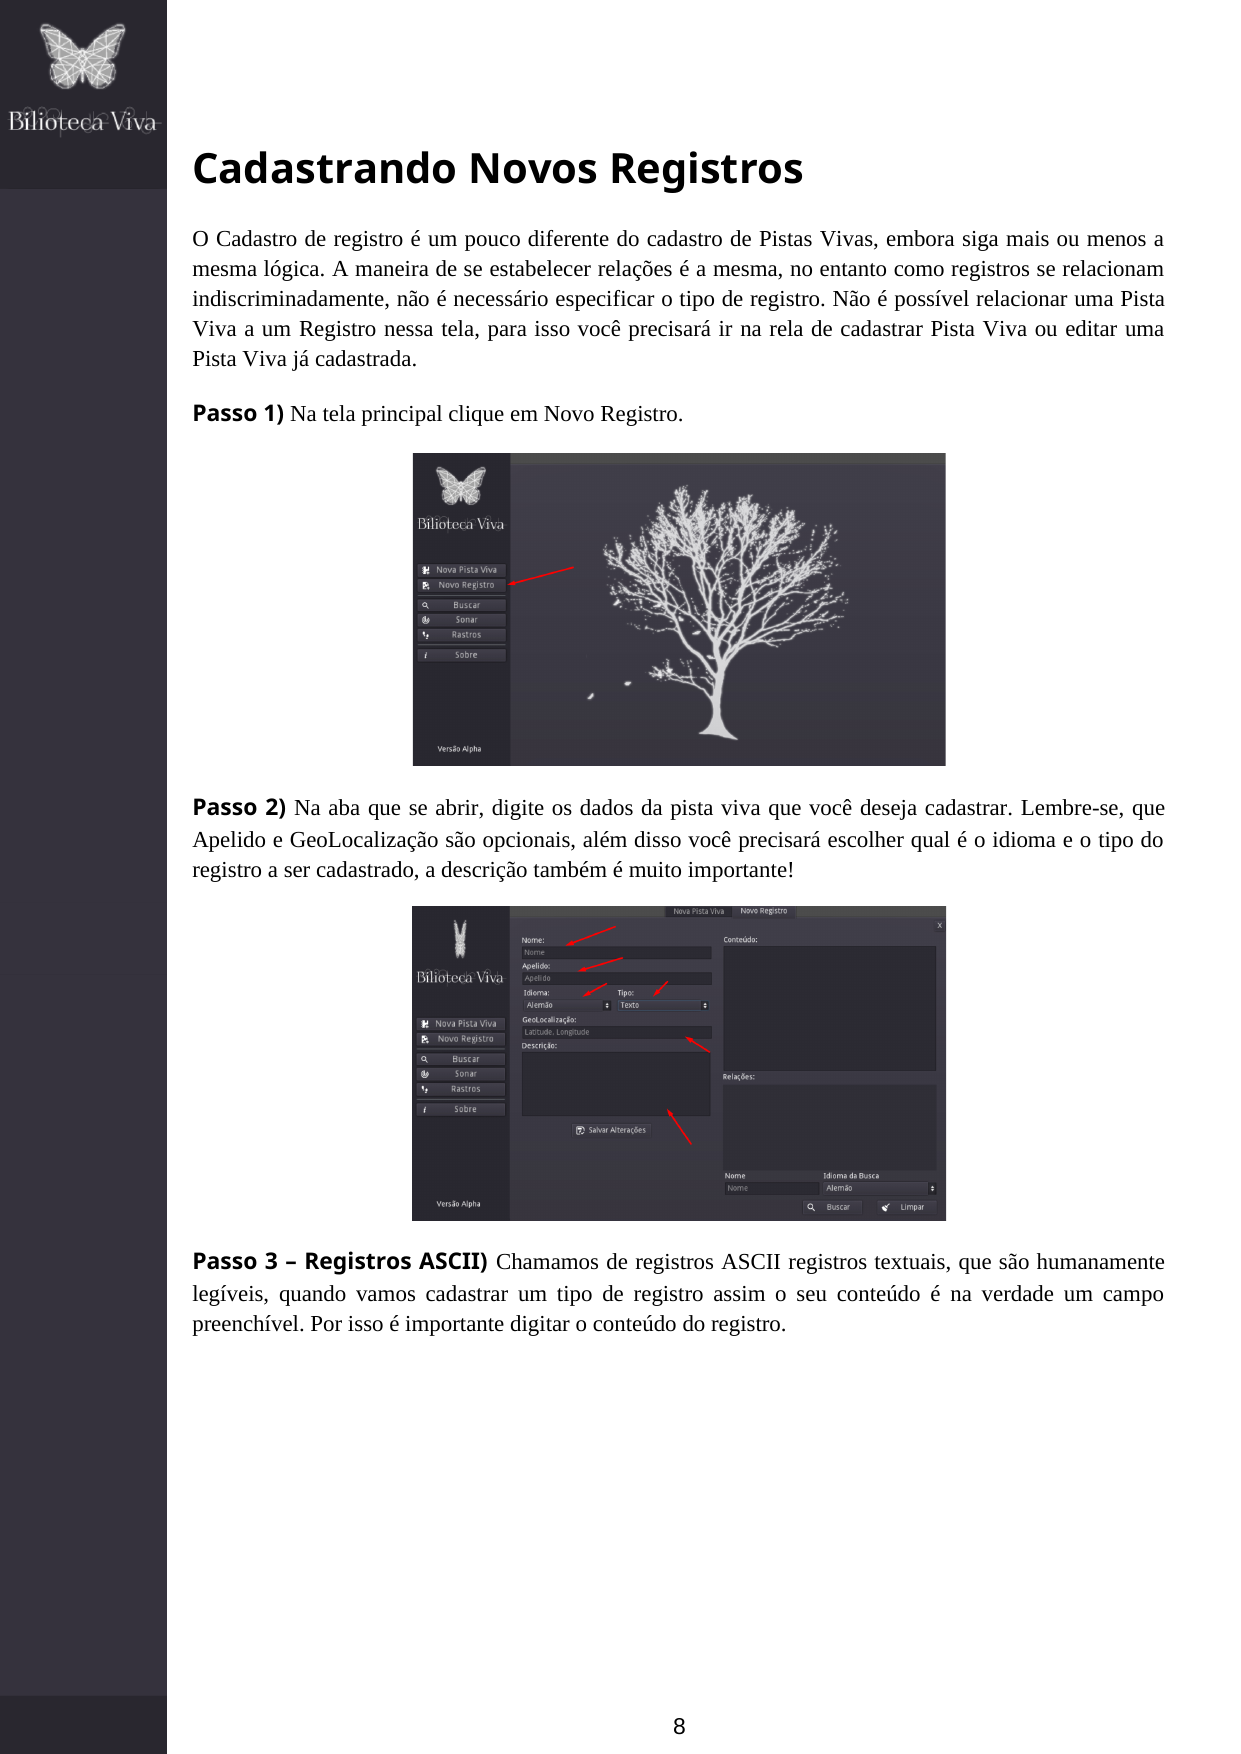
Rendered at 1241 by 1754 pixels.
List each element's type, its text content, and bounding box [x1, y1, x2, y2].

text Passo 3 – Registros ASCII) Chamamos de registros ASCII registros textuais, que são humanamente legíveis, quando vamos cadastrar um tipo de registro assim o seu conteúdo é na verdade um campo preenchível. Por isso é importante digitar o conteúdo do registro. [192, 1245, 1166, 1337]
text Passo 1) Na tela principal clique em Novo Registro. [192, 396, 1166, 428]
text O Cadastro de registro é um pouco diferente do cadastro de Pistas Vivas, embora siga mais ou menos a mesma lógica. A maneira de se estabelecer relações é a mesma, no entanto como registros se relacionam indiscriminadamente, não é necessário especificar o tipo de registro. Não é possível relacionar uma Pista Viva a um Registro nessa tela, para isso você precisará ir na rela de cadastrar Pista Viva ou editar uma Pista Viva já cadastrada. [192, 224, 1166, 372]
picture [412, 453, 946, 766]
picture [412, 906, 947, 1221]
text Passo 2) Na aba que se abrir, digite os dados da pista viva que você deseja cadastrar. Lembre-se, que Apelido e GeoLocalização são opcionais, além disso você precisará escolher qual é o idioma e o tipo do registro a ser cadastrado, a descrição também é muito importante! [192, 791, 1166, 882]
subtitle Cadastrando Novos Registros [192, 138, 1166, 195]
picture [0, 0, 167, 1754]
